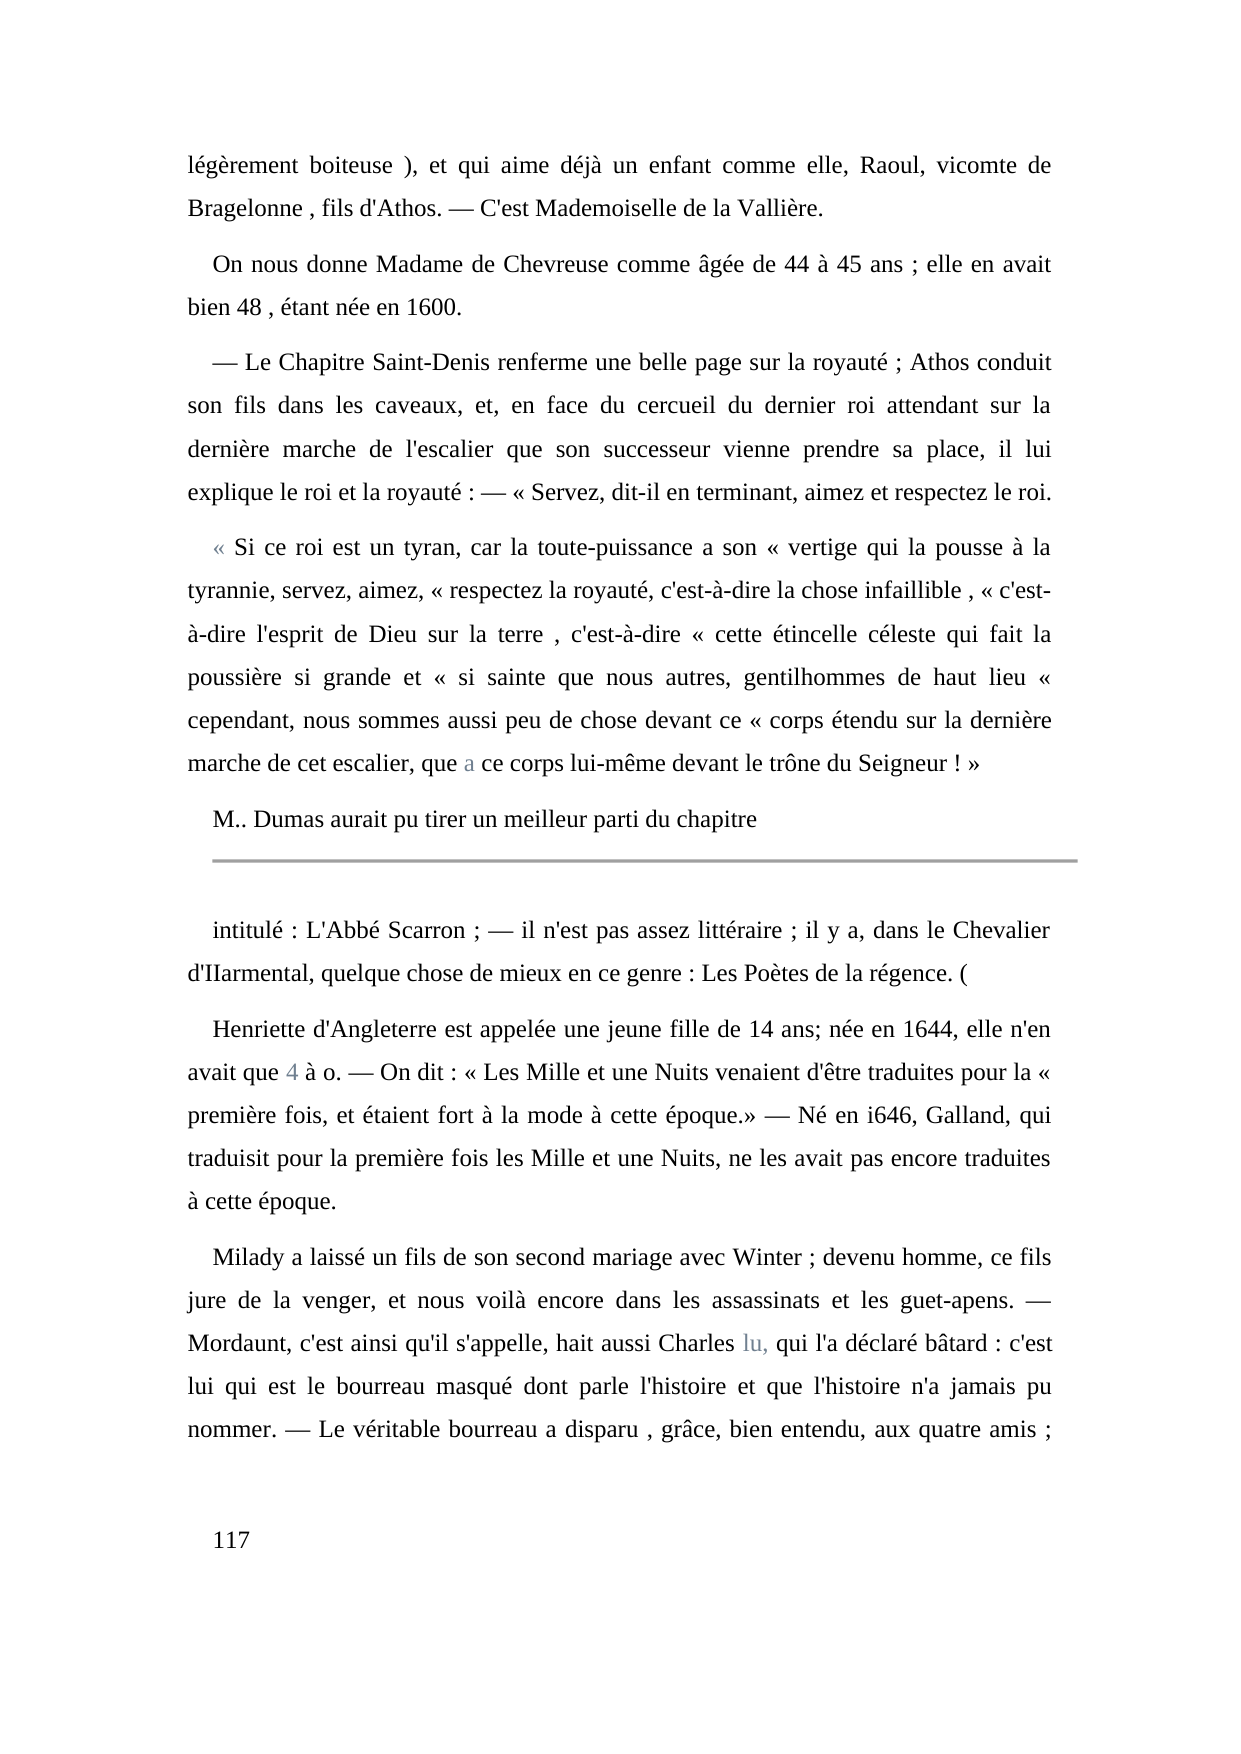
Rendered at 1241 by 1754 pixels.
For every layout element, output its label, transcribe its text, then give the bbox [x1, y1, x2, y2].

text M.. Dumas aurait pu tirer un meilleur parti du chapitre [187, 804, 1053, 832]
text On nous donne Madame de Chevreuse comme âgée de 44 à 45 ans ; elle en avait bien 48 , étant née en 1600. [187, 249, 1053, 321]
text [187, 1242, 1053, 1443]
text Henriette d'Angleterre est appelée une jeune fille de 14 ans; née en 1644, elle n'en avait que 4 à o. — On dit : « Les Mille et une Nuits venaient d'être traduites pour la « première fois, et étaient fort à la mode à cette époque.» — Né en i646, Galland, qui traduisit pour la première fois les Mille et une Nuits, ne les avait pas encore traduites à cette époque. [187, 1014, 1053, 1215]
text — Le Chapitre Saint-Denis renferme une belle page sur la royauté ; Athos conduit son fils dans les caveaux, et, en face du cercueil du dernier roi attendant sur la dernière marche de l'escalier que son successeur vienne prendre sa place, il lui explique le roi et la royauté : — « Servez, dit-il en terminant, aimez et respectez le roi. [187, 347, 1053, 506]
text « Si ce roi est un tyran, car la toute-puissance a son « vertige qui la pousse à la tyrannie, servez, aimez, « respectez la royauté, c'est-à-dire la chose infaillible , « c'est-à-dire l'esprit de Dieu sur la terre , c'est-à-dire « cette étincelle céleste qui fait la poussière si grande et « si sainte que nous autres, gentilhommes de haut lieu « cependant, nous sommes aussi peu de chose devant ce « corps étendu sur la dernière marche de cet escalier, que a ce corps lui-même devant le trône du Seigneur ! » [187, 532, 1053, 777]
text intitulé : L'Abbé Scarron ; — il n'est pas assez littéraire ; il y a, dans le Chevalier d'IIarmental, quelque chose de mieux en ce genre : Les Poètes de la régence. ( [187, 915, 1053, 987]
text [187, 150, 1053, 222]
